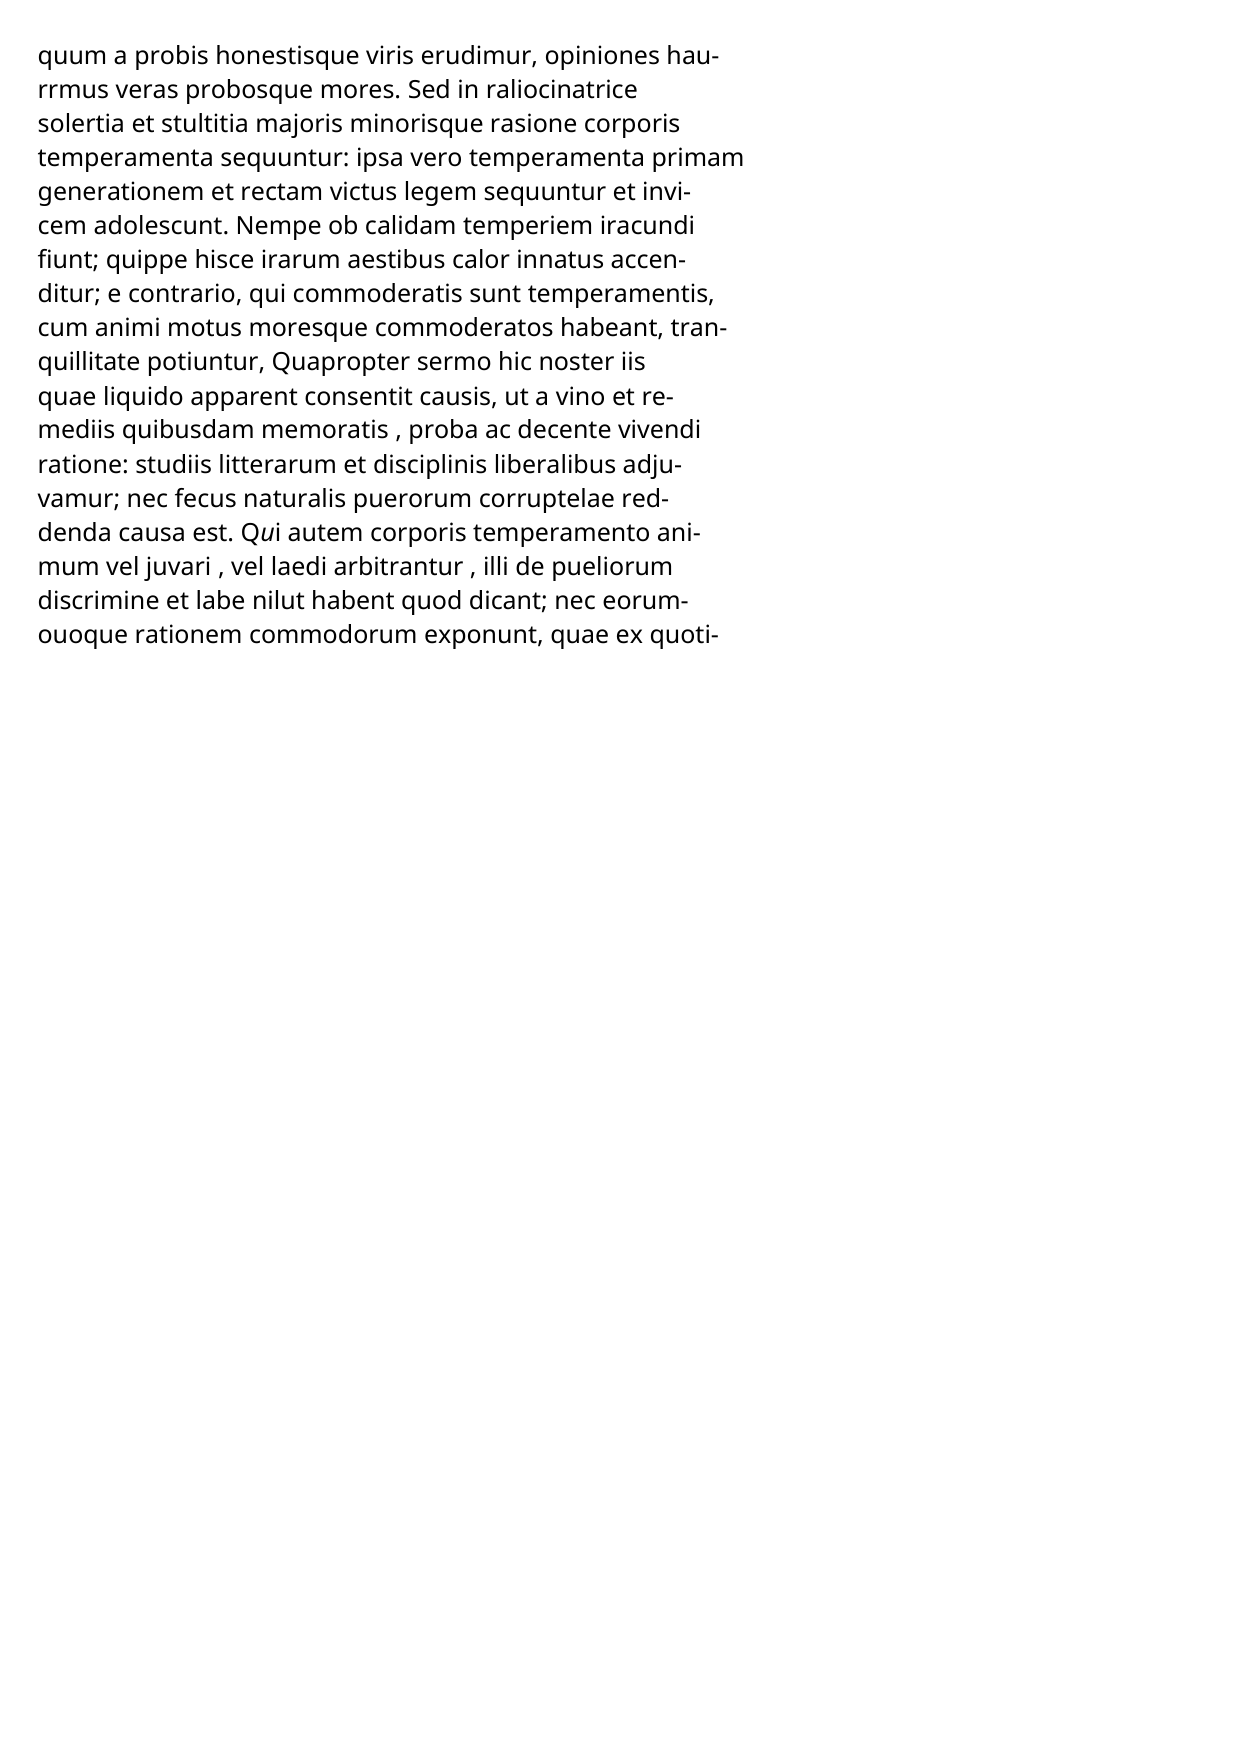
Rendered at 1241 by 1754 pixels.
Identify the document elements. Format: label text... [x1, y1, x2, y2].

text quum a probis honestisque viris erudimur, opiniones hau- rrmus veras probosque mores. Sed in raliocinatrice solertia et stultitia majoris minorisque rasione corporis temperamenta sequuntur: ipsa vero temperamenta primam generationem et rectam victus legem sequuntur et invi- cem adolescunt. Nempe ob calidam temperiem iracundi fiunt; quippe hisce irarum aestibus calor innatus accen- ditur; e contrario, qui commoderatis sunt temperamentis, cum animi motus moresque commoderatos habeant, tran- quillitate potiuntur, Quapropter sermo hic noster iis quae liquido apparent consentit causis, ut a vino et re- mediis quibusdam memoratis , proba ac decente vivendi ratione: studiis litterarum et disciplinis liberalibus adju- vamur; nec fecus naturalis puerorum corruptelae red- denda causa est. Qui autem corporis temperamento ani- mum vel juvari , vel laedi arbitrantur , illi de pueliorum discrimine et labe nilut habent quod dicant; nec eorum- ouoque rationem commodorum exponunt, quae ex quoti- [37, 37, 1203, 651]
